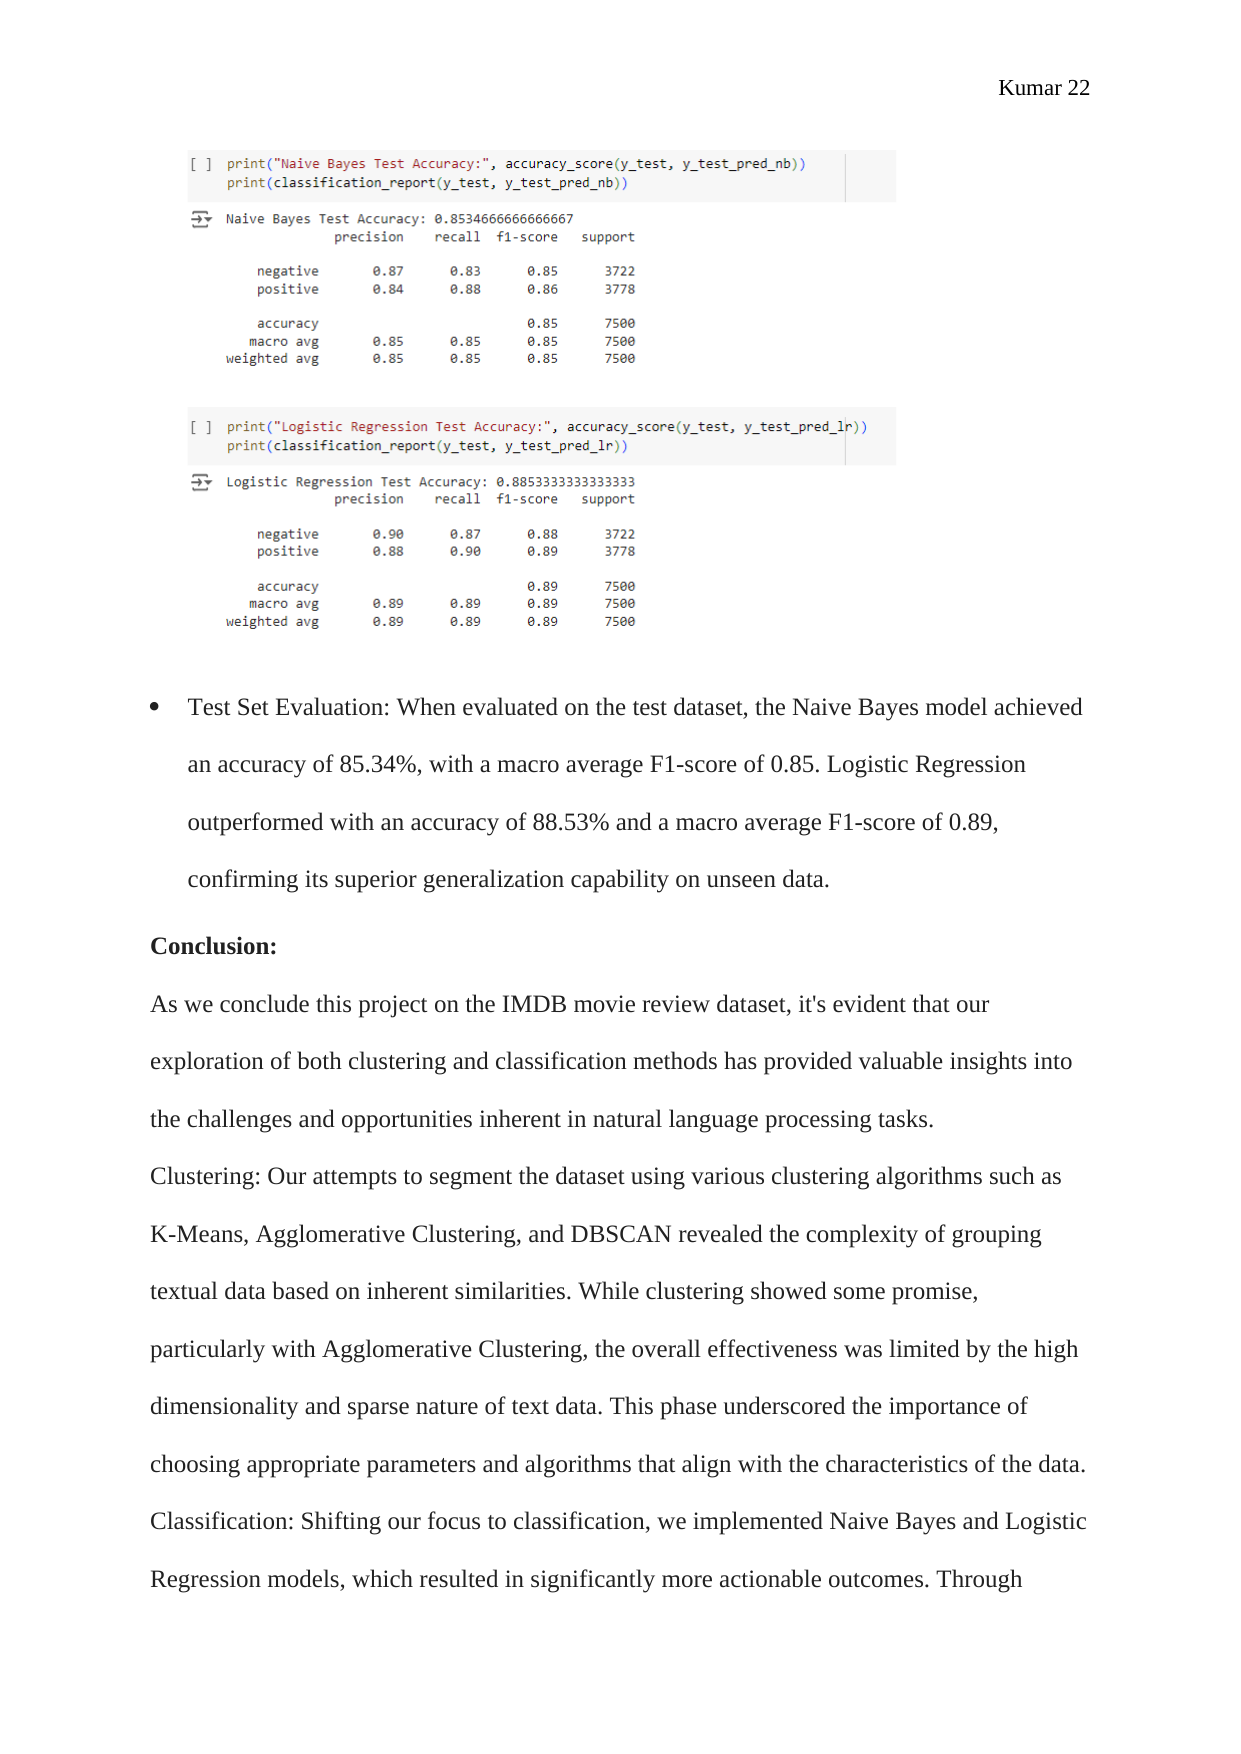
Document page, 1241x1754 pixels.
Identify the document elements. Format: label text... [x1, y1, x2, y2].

text As we conclude this project on the IMDB movie review dataset, it's evident that our exploration of both clustering and classification methods has provided valuable insights into the challenges and opportunities inherent in natural language processing tasks. [150, 989, 1090, 1132]
list Test Set Evaluation: When evaluated on the test dataset, the Naive Bayes model achieved an accuracy of 85.34%, with a macro average F1-score of 0.85. Logistic Regression outperformed with an accuracy of 88.53% and a macro average F1-score of 0.89, confirming its superior generalization capability on unseen data. [150, 692, 1090, 893]
text Clustering: Our attempts to segment the dataset using various clustering algorithms such as K-Means, Agglomerative Clustering, and DBSCAN revealed the complexity of grouping textual data based on inherent similarities. While clustering showed some promise, particularly with Agglomerative Clustering, the overall effectiveness was limited by the high dimensionality and sparse nature of text data. This phase underscored the importance of choosing appropriate parameters and algorithms that align with the characteristics of the data. [150, 1161, 1090, 1477]
picture [187, 150, 897, 651]
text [150, 1506, 1090, 1592]
text Conclusion: [150, 931, 1090, 960]
